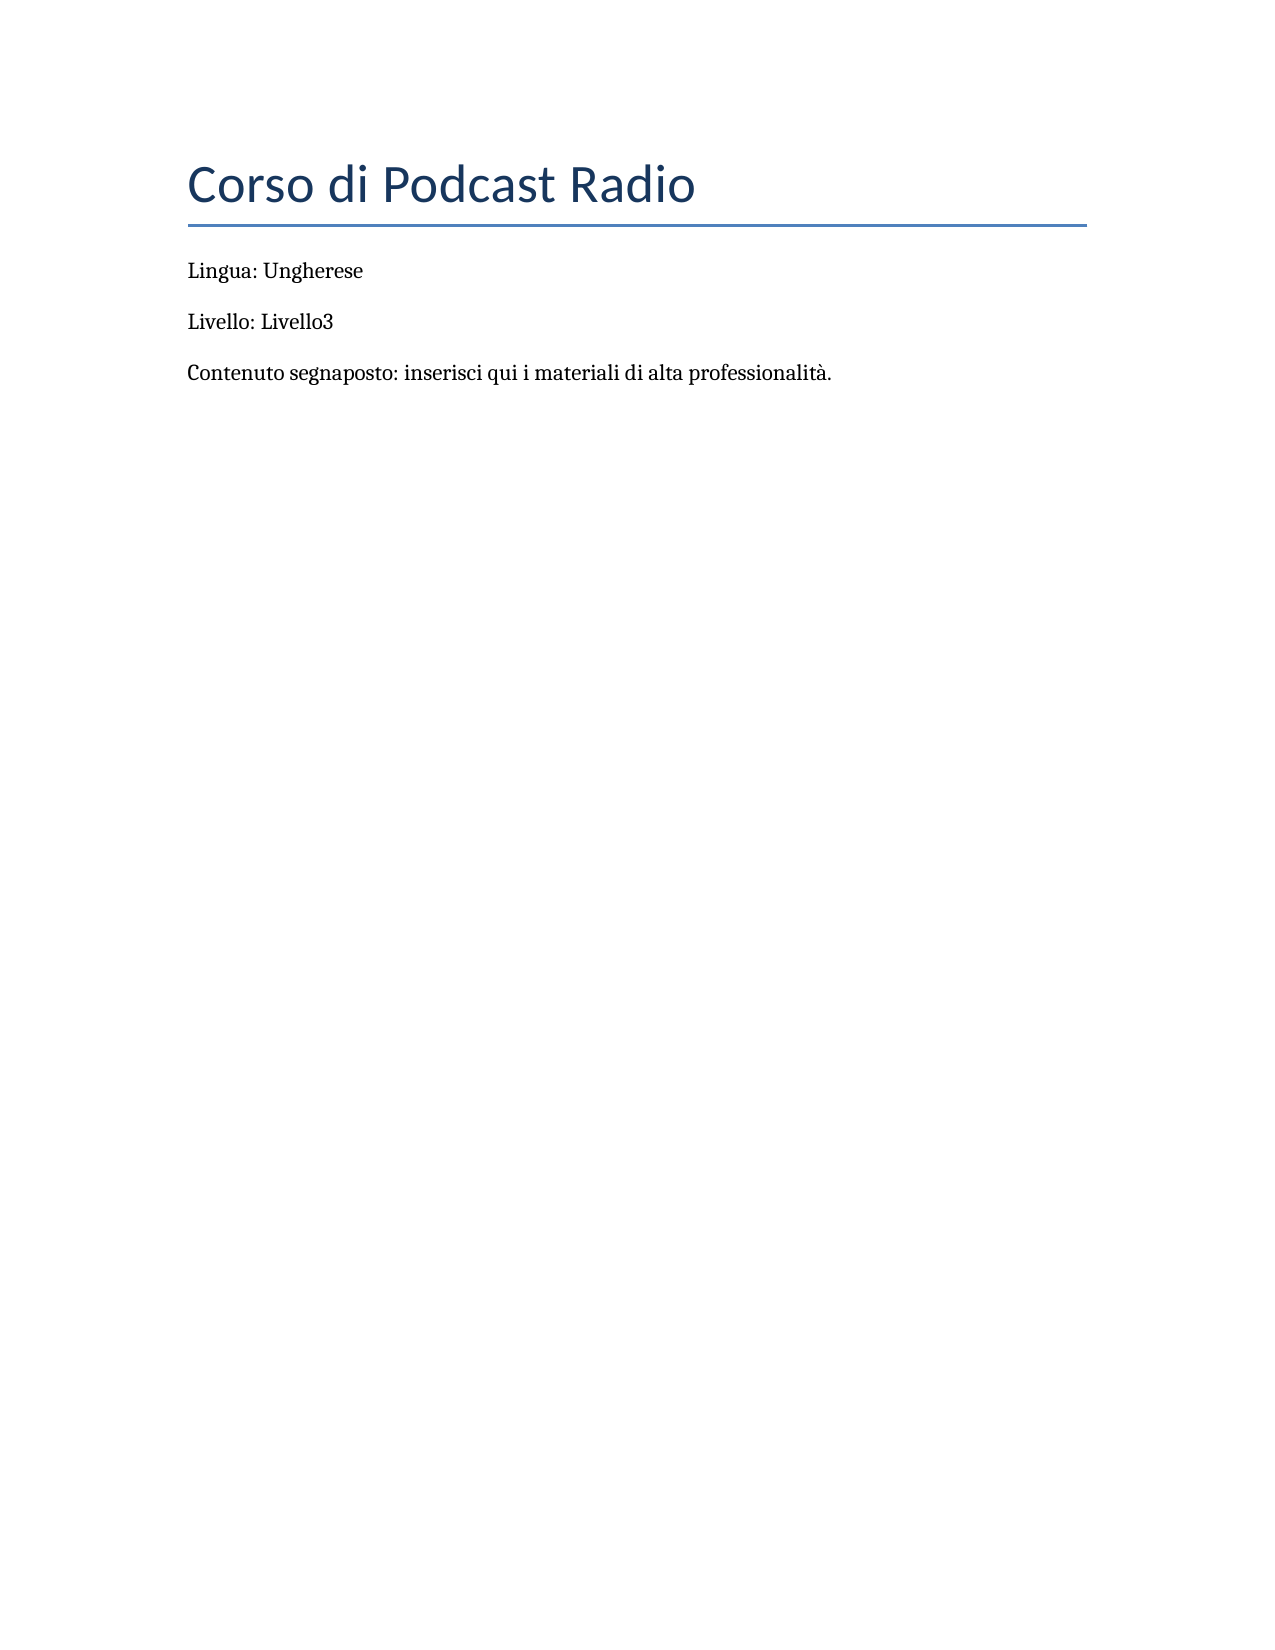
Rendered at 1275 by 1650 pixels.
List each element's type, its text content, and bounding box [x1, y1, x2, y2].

text Lingua: Ungherese [187, 258, 1087, 284]
text Livello: Livello3 [187, 309, 1087, 335]
title Corso di Podcast Radio [187, 150, 1087, 227]
text Contenuto segnaposto: inserisci qui i materiali di alta professionalità. [187, 360, 1087, 386]
